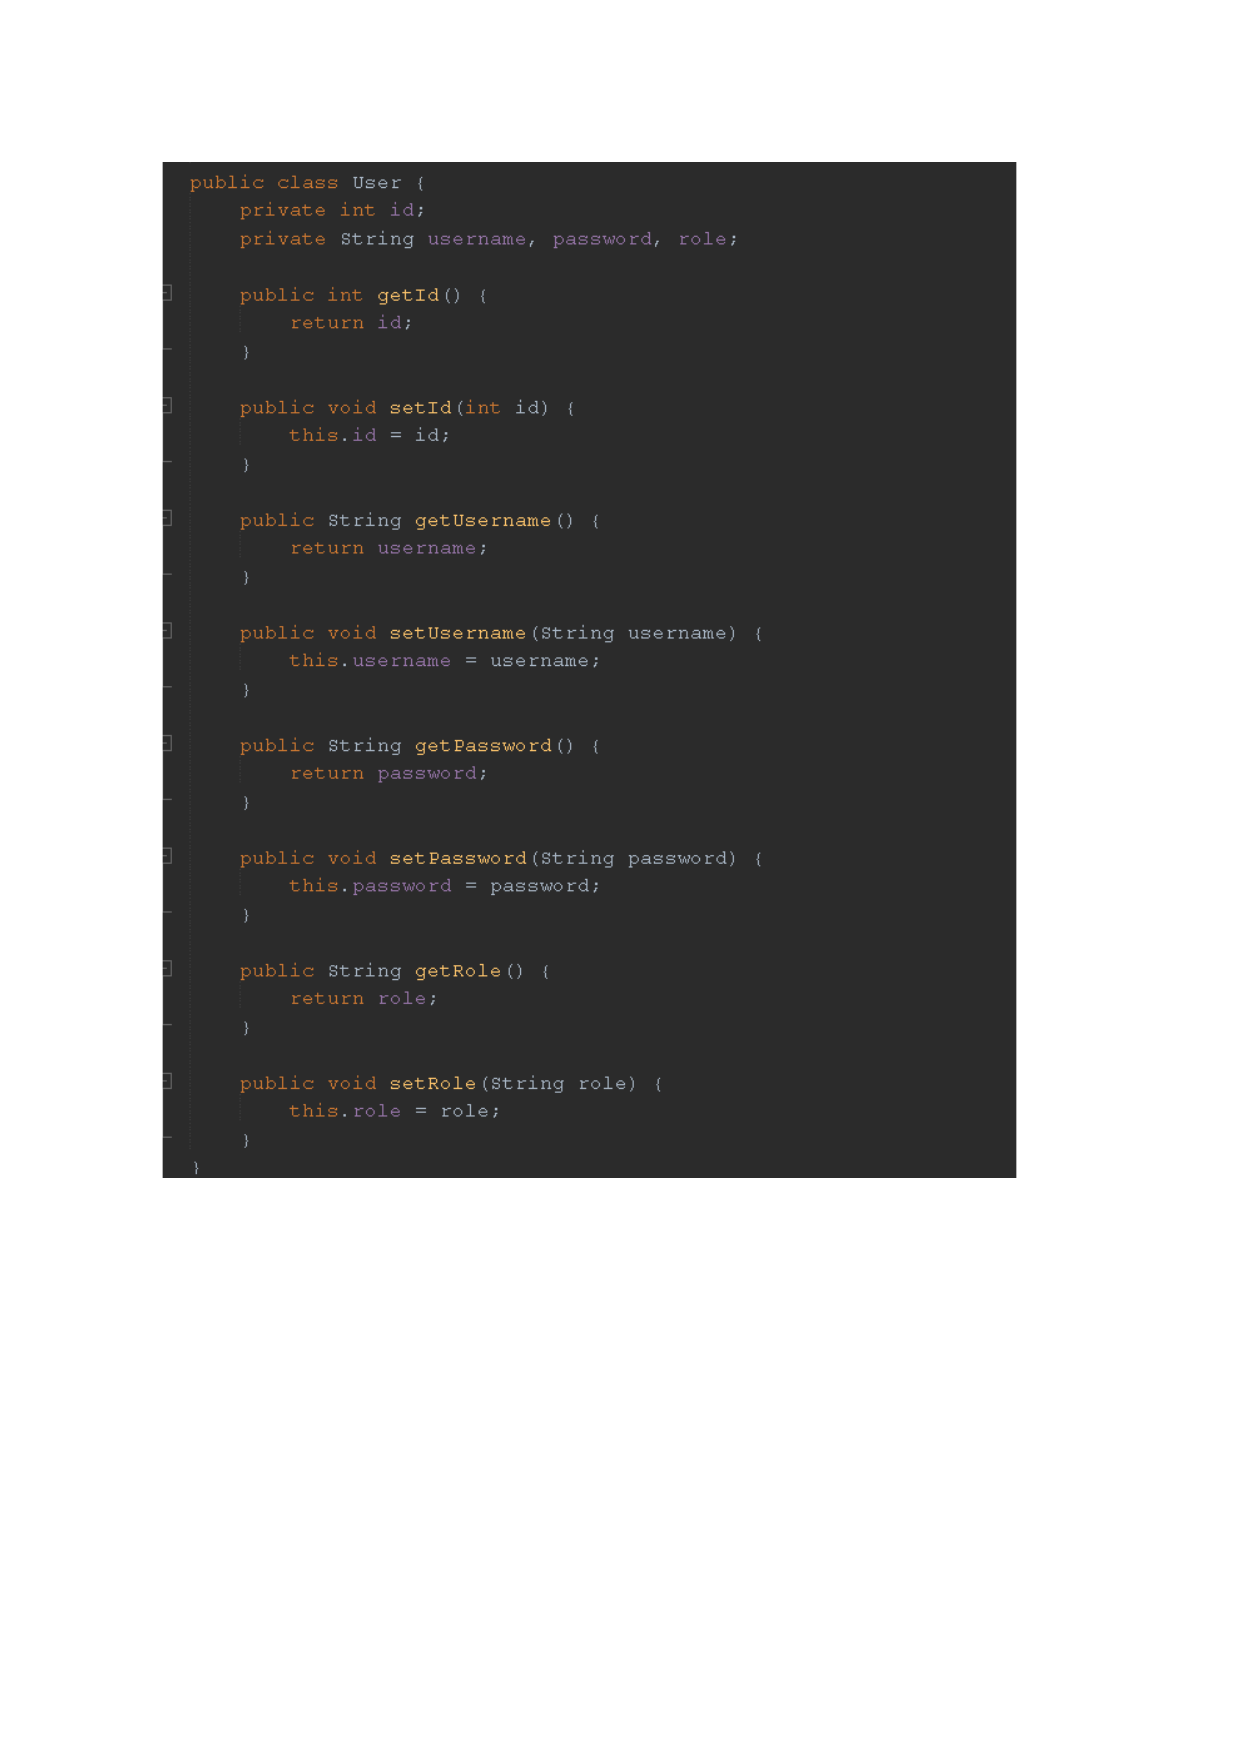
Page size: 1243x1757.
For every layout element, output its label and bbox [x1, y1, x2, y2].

picture [162, 162, 1017, 1178]
